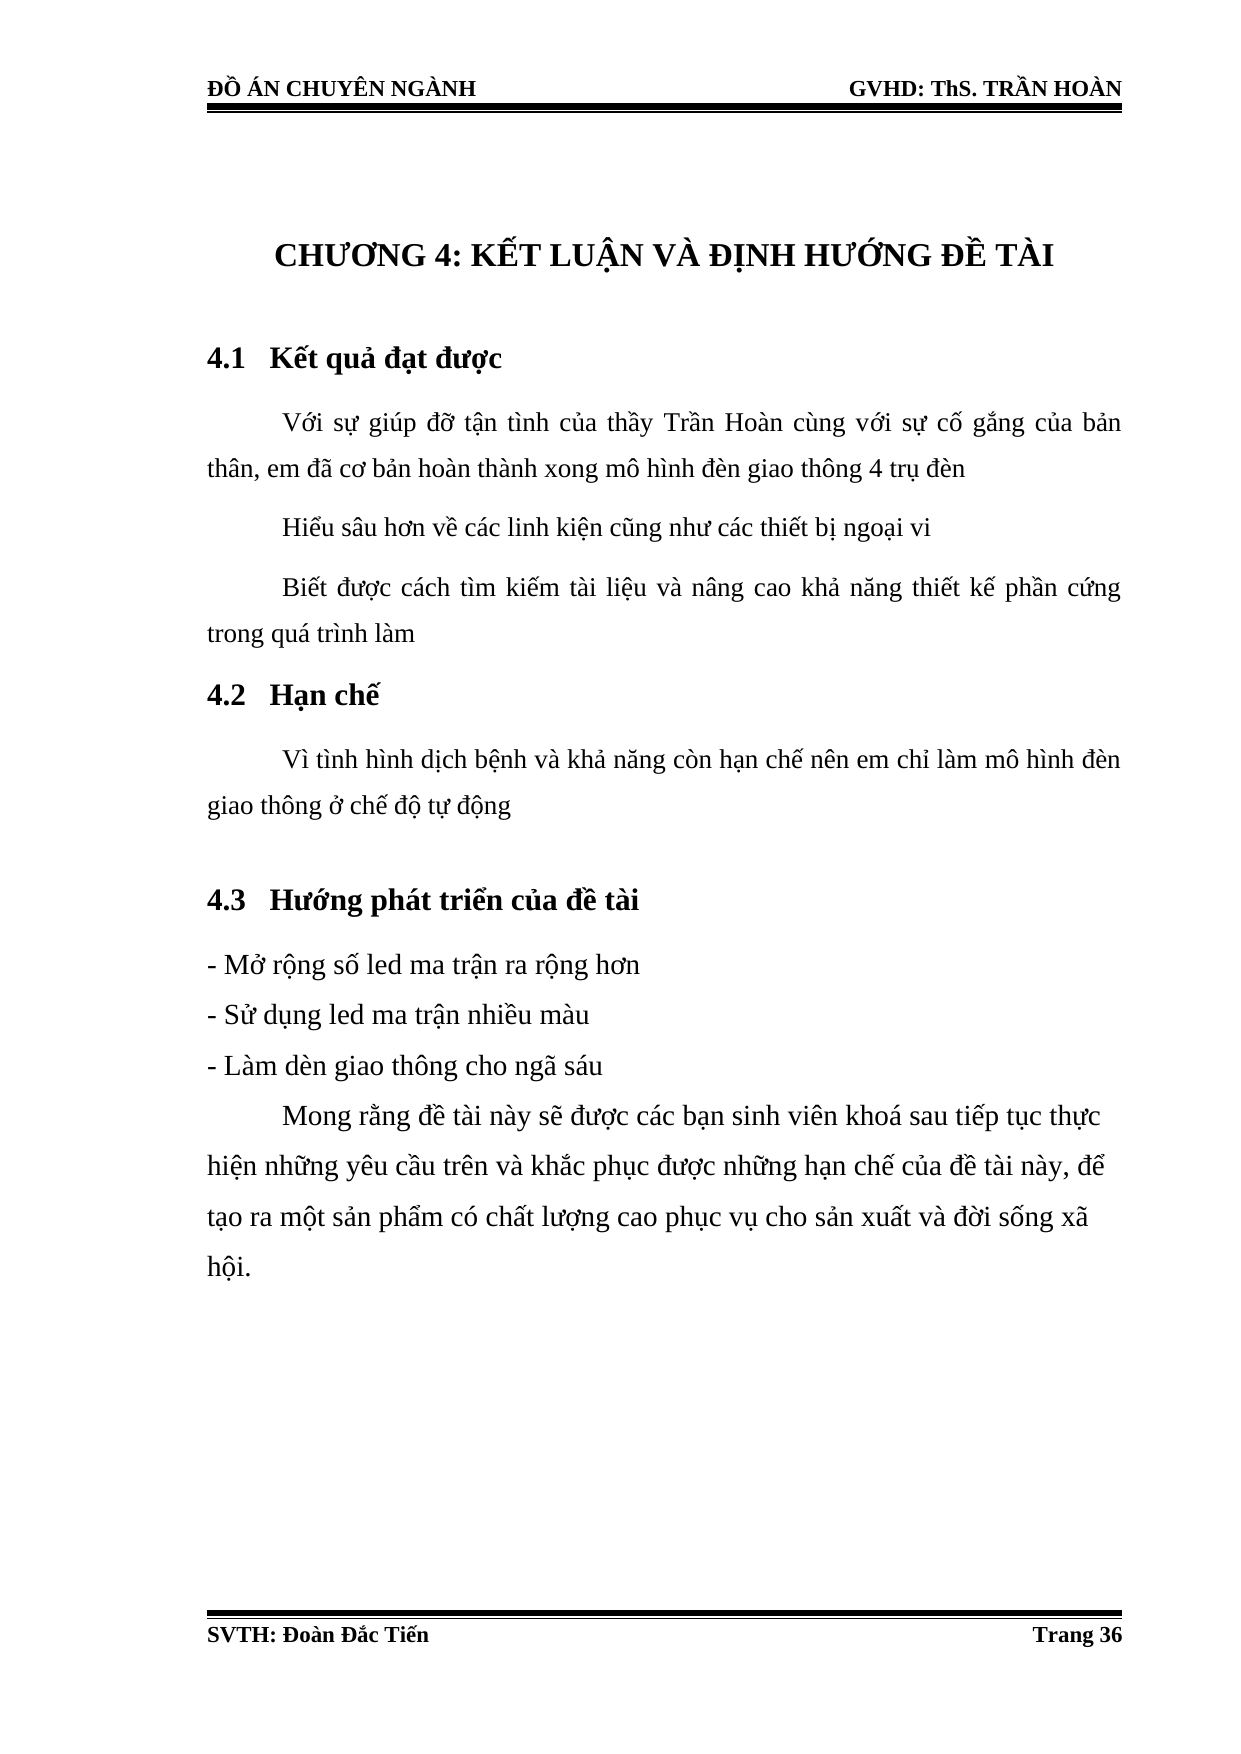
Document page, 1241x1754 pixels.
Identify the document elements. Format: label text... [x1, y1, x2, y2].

text Biết được cách tìm kiếm tài liệu và nâng cao khả năng thiết kế phần cứng trong quá trình làm [207, 571, 1122, 648]
subtitle CHƯƠNG 4: KẾT LUẬN VÀ ĐỊNH HƯỚNG ĐỀ TÀI [207, 235, 1122, 273]
text Mong rằng đề tài này sẽ được các bạn sinh viên khoá sau tiếp tục thực hiện những yêu cầu trên và khắc phục được những hạn chế của đề tài này, để tạo ra một sản phẩm có chất lượng cao phục vụ cho sản xuất và đời sống xã hội. [207, 1098, 1122, 1283]
text - Làm dèn giao thông cho ngã sáu [207, 1048, 1122, 1081]
text Hiểu sâu hơn về các linh kiện cũng như các thiết bị ngoại vi [207, 511, 1122, 543]
text Vì tình hình dịch bệnh và khả năng còn hạn chế nên em chỉ làm mô hình đèn giao thông ở chế độ tự động [207, 743, 1122, 821]
subtitle 4.2 Hạn chế [207, 676, 1122, 712]
text Với sự giúp đỡ tận tình của thầy Trần Hoàn cùng với sự cố gắng của bản thân, em đã cơ bản hoàn thành xong mô hình đèn giao thông 4 trụ đèn [207, 406, 1122, 483]
text - Mở rộng số led ma trận ra rộng hơn [207, 947, 1122, 981]
text - Sử dụng led ma trận nhiều màu [207, 997, 1122, 1031]
subtitle 4.1 Kết quả đạt được [207, 339, 1122, 375]
subtitle 4.3 Hướng phát triển của đề tài [207, 881, 1122, 917]
